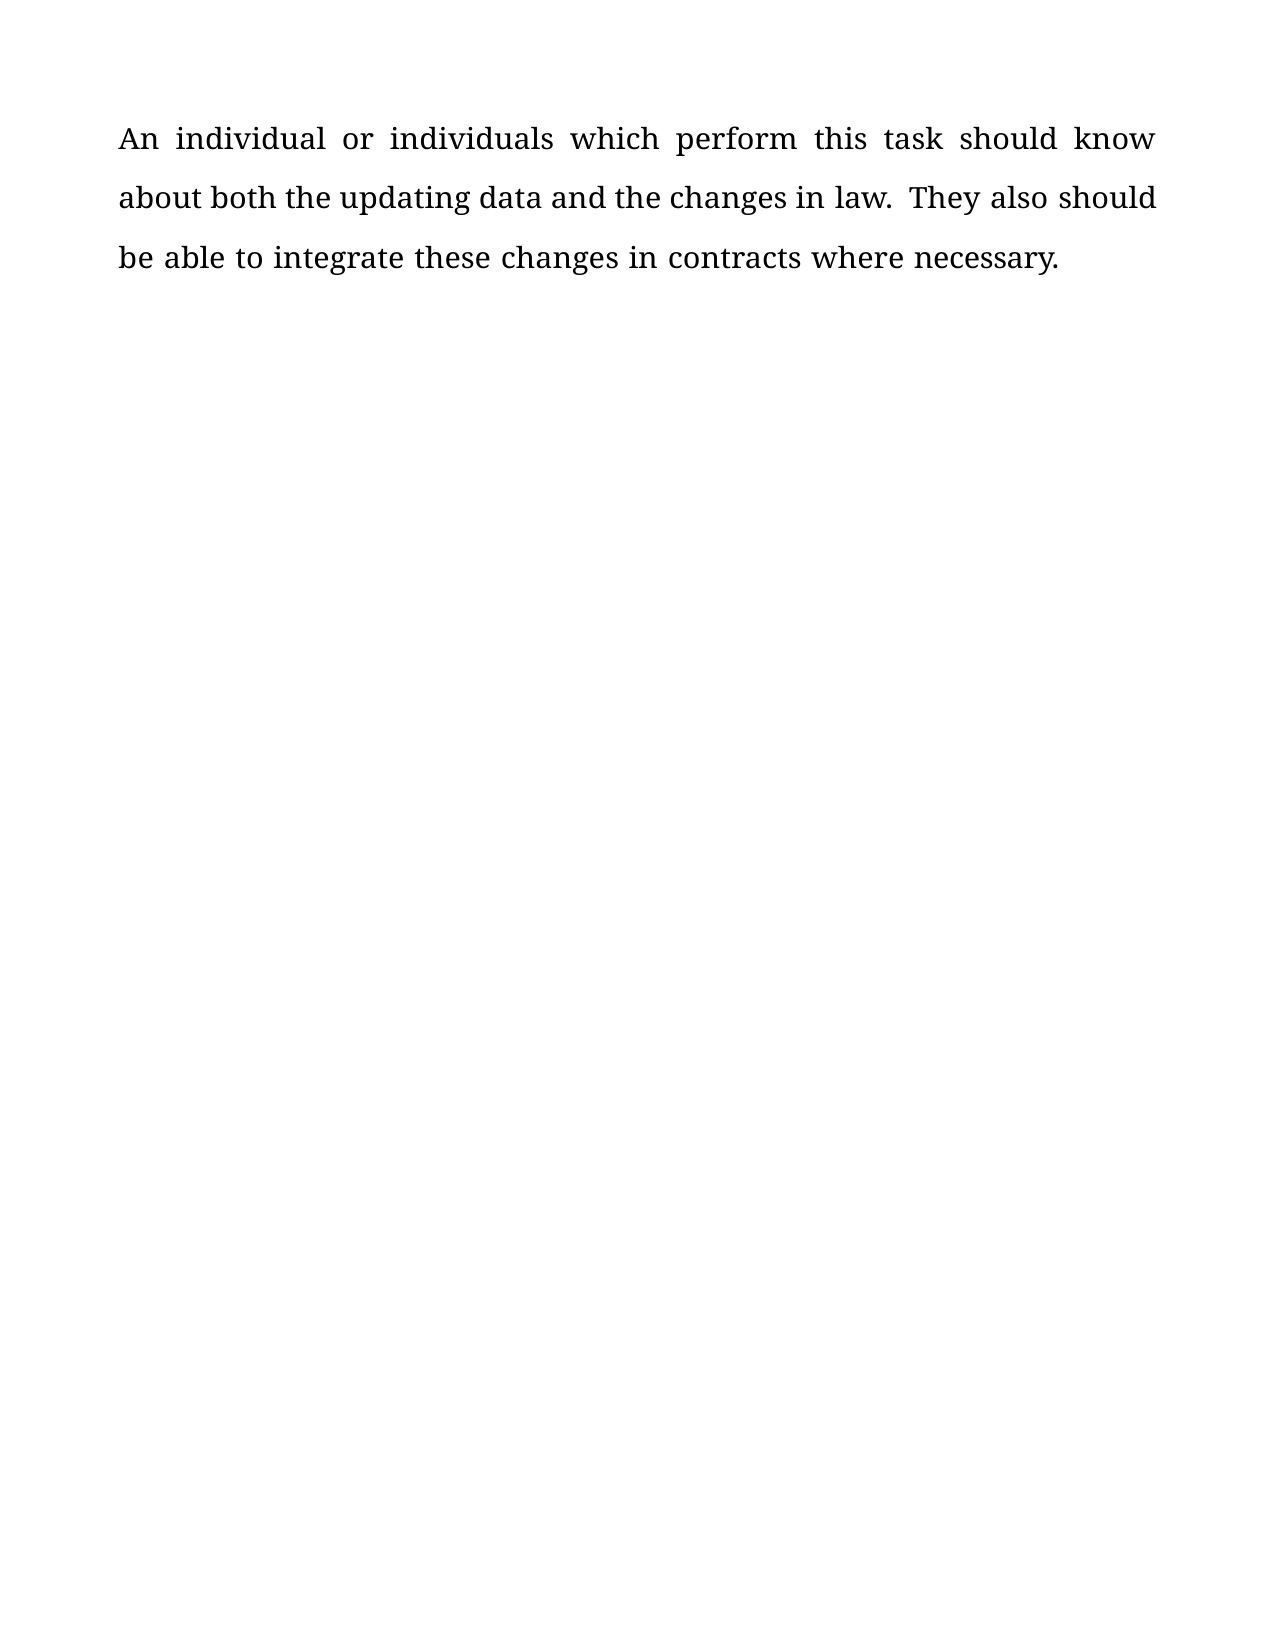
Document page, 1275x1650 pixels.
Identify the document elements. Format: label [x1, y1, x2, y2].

text [118, 118, 1157, 277]
